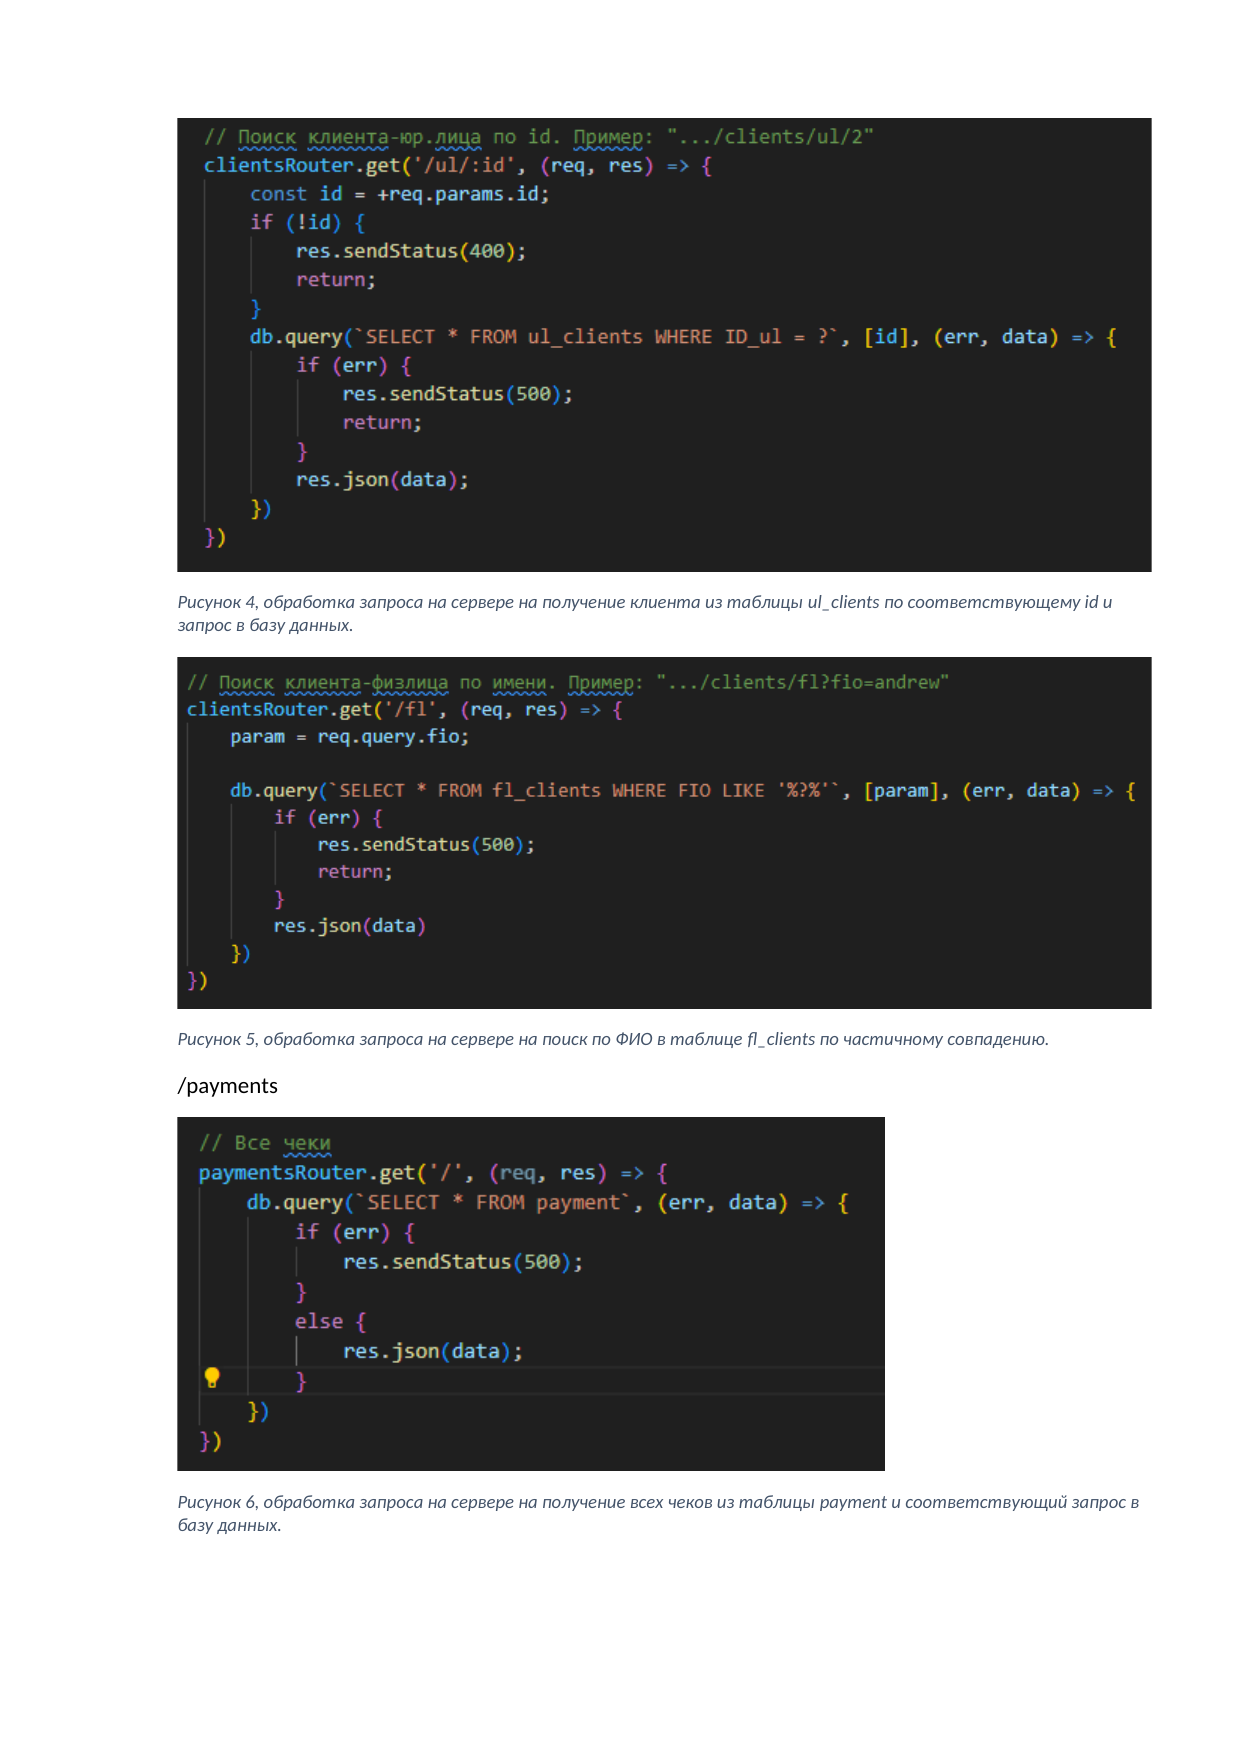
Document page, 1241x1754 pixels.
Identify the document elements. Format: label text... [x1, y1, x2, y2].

text Рисунок 5, обработка запроса на сервере на поиск по ФИО в таблице fl_clients по частичному совпадению. [177, 1027, 1152, 1050]
picture [177, 657, 1152, 1009]
text Рисунок 4, обработка запроса на сервере на получение клиента из таблицы ul_clients по соответствующему id и запрос в базу данных. [177, 590, 1152, 636]
picture [177, 118, 1152, 572]
text Рисунок 6, обработка запроса на сервере на получение всех чеков из таблицы payment и соответствующий запрос в базу данных. [177, 1490, 1152, 1536]
text /payments [177, 1071, 1152, 1099]
picture [177, 1117, 885, 1471]
